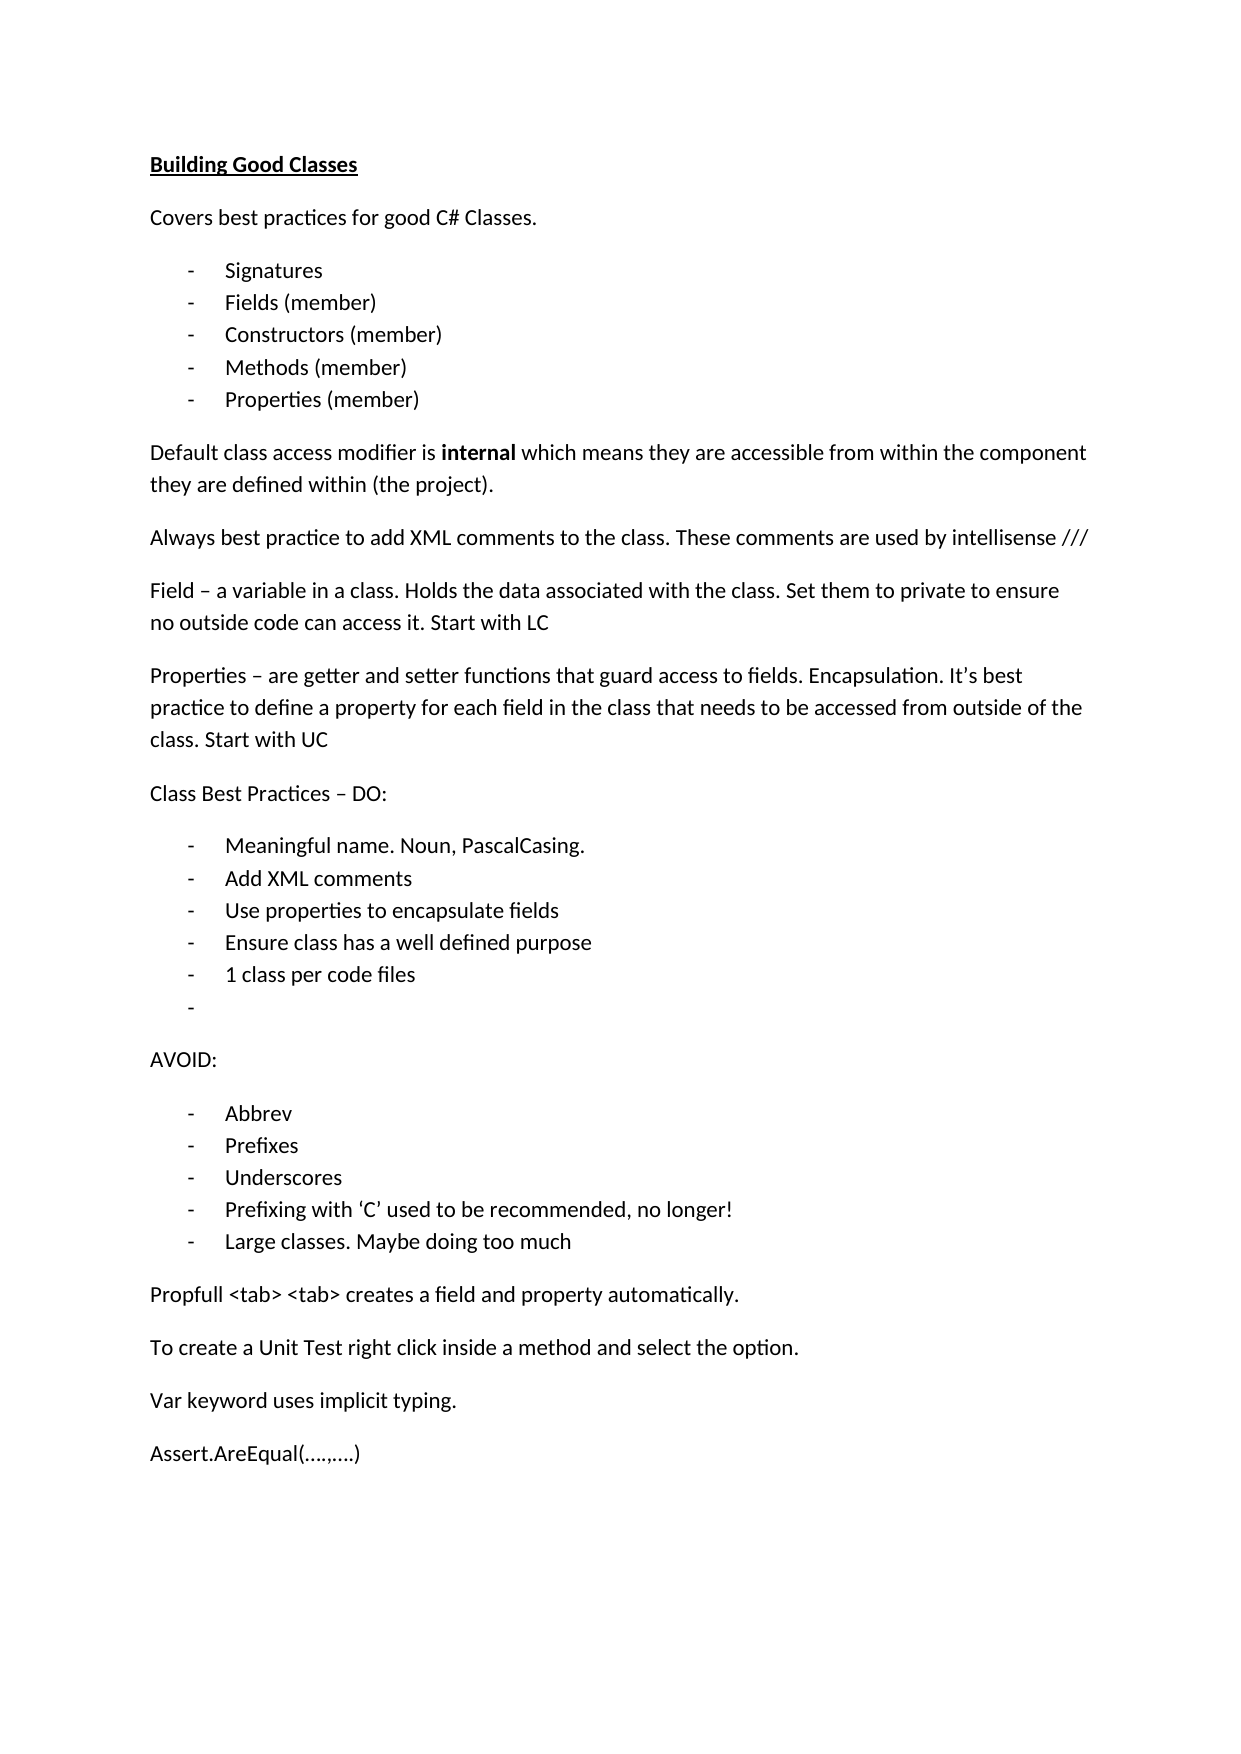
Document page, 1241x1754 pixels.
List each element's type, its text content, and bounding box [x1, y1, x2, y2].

list Signatures [187, 256, 1090, 284]
list Use properties to encapsulate fields [187, 896, 1090, 924]
text Assert.AreEqual(….,….) [150, 1439, 1090, 1467]
list Meaningful name. Noun, PascalCasing. [187, 832, 1090, 860]
list Ensure class has a well defined purpose [187, 928, 1090, 956]
list Add XML comments [187, 864, 1090, 892]
text Class Best Practices – DO: [150, 779, 1090, 807]
list Constructors (member) [187, 320, 1090, 348]
text Propfull <tab> <tab> creates a field and property automatically. [150, 1280, 1090, 1308]
text Always best practice to add XML comments to the class. These comments are used by intellisense /// [150, 523, 1090, 551]
text Building Good Classes [150, 150, 1090, 178]
text Default class access modifier is internal which means they are accessible from within the component they are defined within (the project). [150, 438, 1090, 498]
list Large classes. Maybe doing too much [187, 1227, 1090, 1255]
list Methods (member) [187, 353, 1090, 381]
list Prefixes [187, 1131, 1090, 1159]
text Covers best practices for good C# Classes. [150, 203, 1090, 231]
list Prefixing with ‘C’ used to be recommended, no longer! [187, 1195, 1090, 1223]
text Var keyword uses implicit typing. [150, 1386, 1090, 1414]
list Underscores [187, 1163, 1090, 1191]
list Abbrev [187, 1099, 1090, 1127]
text Field – a variable in a class. Holds the data associated with the class. Set them to private to ensure no outside code can access it. Start with LC [150, 576, 1090, 636]
list Fields (member) [187, 288, 1090, 316]
text Properties – are getter and setter functions that guard access to fields. Encapsulation. It’s best practice to define a property for each field in the class that needs to be accessed from outside of the class. Start with UC [150, 661, 1090, 754]
text To create a Unit Test right click inside a method and select the option. [150, 1333, 1090, 1361]
list Properties (member) [187, 385, 1090, 413]
text AVOID: [150, 1046, 1090, 1074]
list 1 class per code files [187, 960, 1090, 988]
